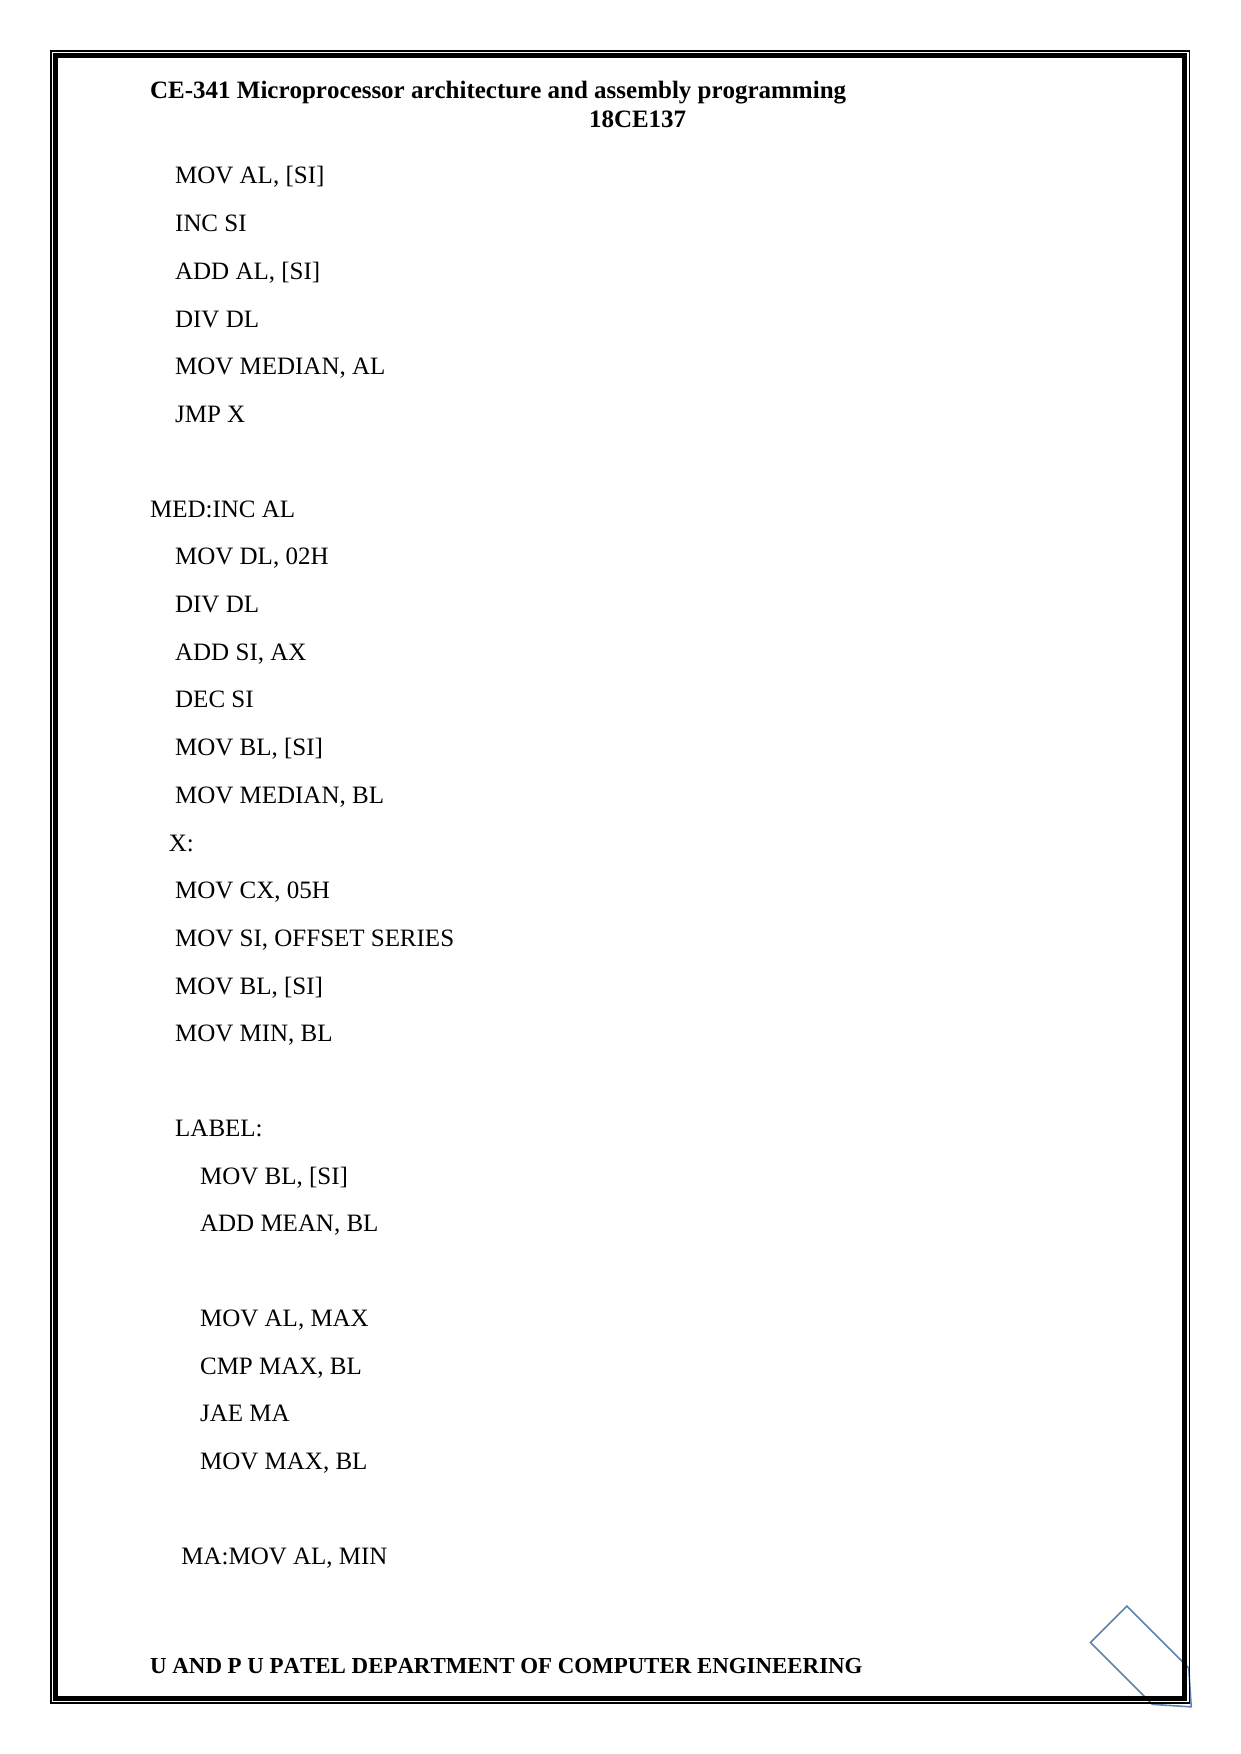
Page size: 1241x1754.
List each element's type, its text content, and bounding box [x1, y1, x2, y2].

text MOV MEDIAN, BL [150, 780, 1090, 809]
text MOV CX, 05H [150, 875, 1090, 904]
text MOV MAX, BL [150, 1446, 1090, 1475]
text MA:MOV AL, MIN [150, 1541, 1090, 1569]
text MED:INC AL [150, 494, 1090, 522]
text ADD SI, AX [150, 637, 1090, 666]
text JMP X [150, 399, 1090, 428]
text CMP MAX, BL [150, 1351, 1090, 1379]
text MOV BL, [SI] [150, 732, 1090, 761]
text MOV SI, OFFSET SERIES [150, 923, 1090, 952]
text MOV MIN, BL [150, 1018, 1090, 1047]
text MOV MEDIAN, AL [150, 351, 1090, 380]
text DIV DL [150, 589, 1090, 618]
text ADD MEAN, BL [150, 1208, 1090, 1237]
text DEC SI [150, 684, 1090, 713]
text MOV DL, 02H [150, 541, 1090, 570]
text MOV BL, [SI] [150, 1161, 1090, 1189]
text MOV AL, MAX [150, 1303, 1090, 1332]
text MOV AL, [SI] [150, 161, 1090, 189]
text DIV DL [150, 304, 1090, 332]
text INC SI [150, 208, 1090, 237]
text MOV BL, [SI] [150, 971, 1090, 999]
text JAE MA [150, 1398, 1090, 1427]
text LABEL: [150, 1113, 1090, 1142]
text X: [150, 828, 1090, 856]
text ADD AL, [SI] [150, 256, 1090, 285]
